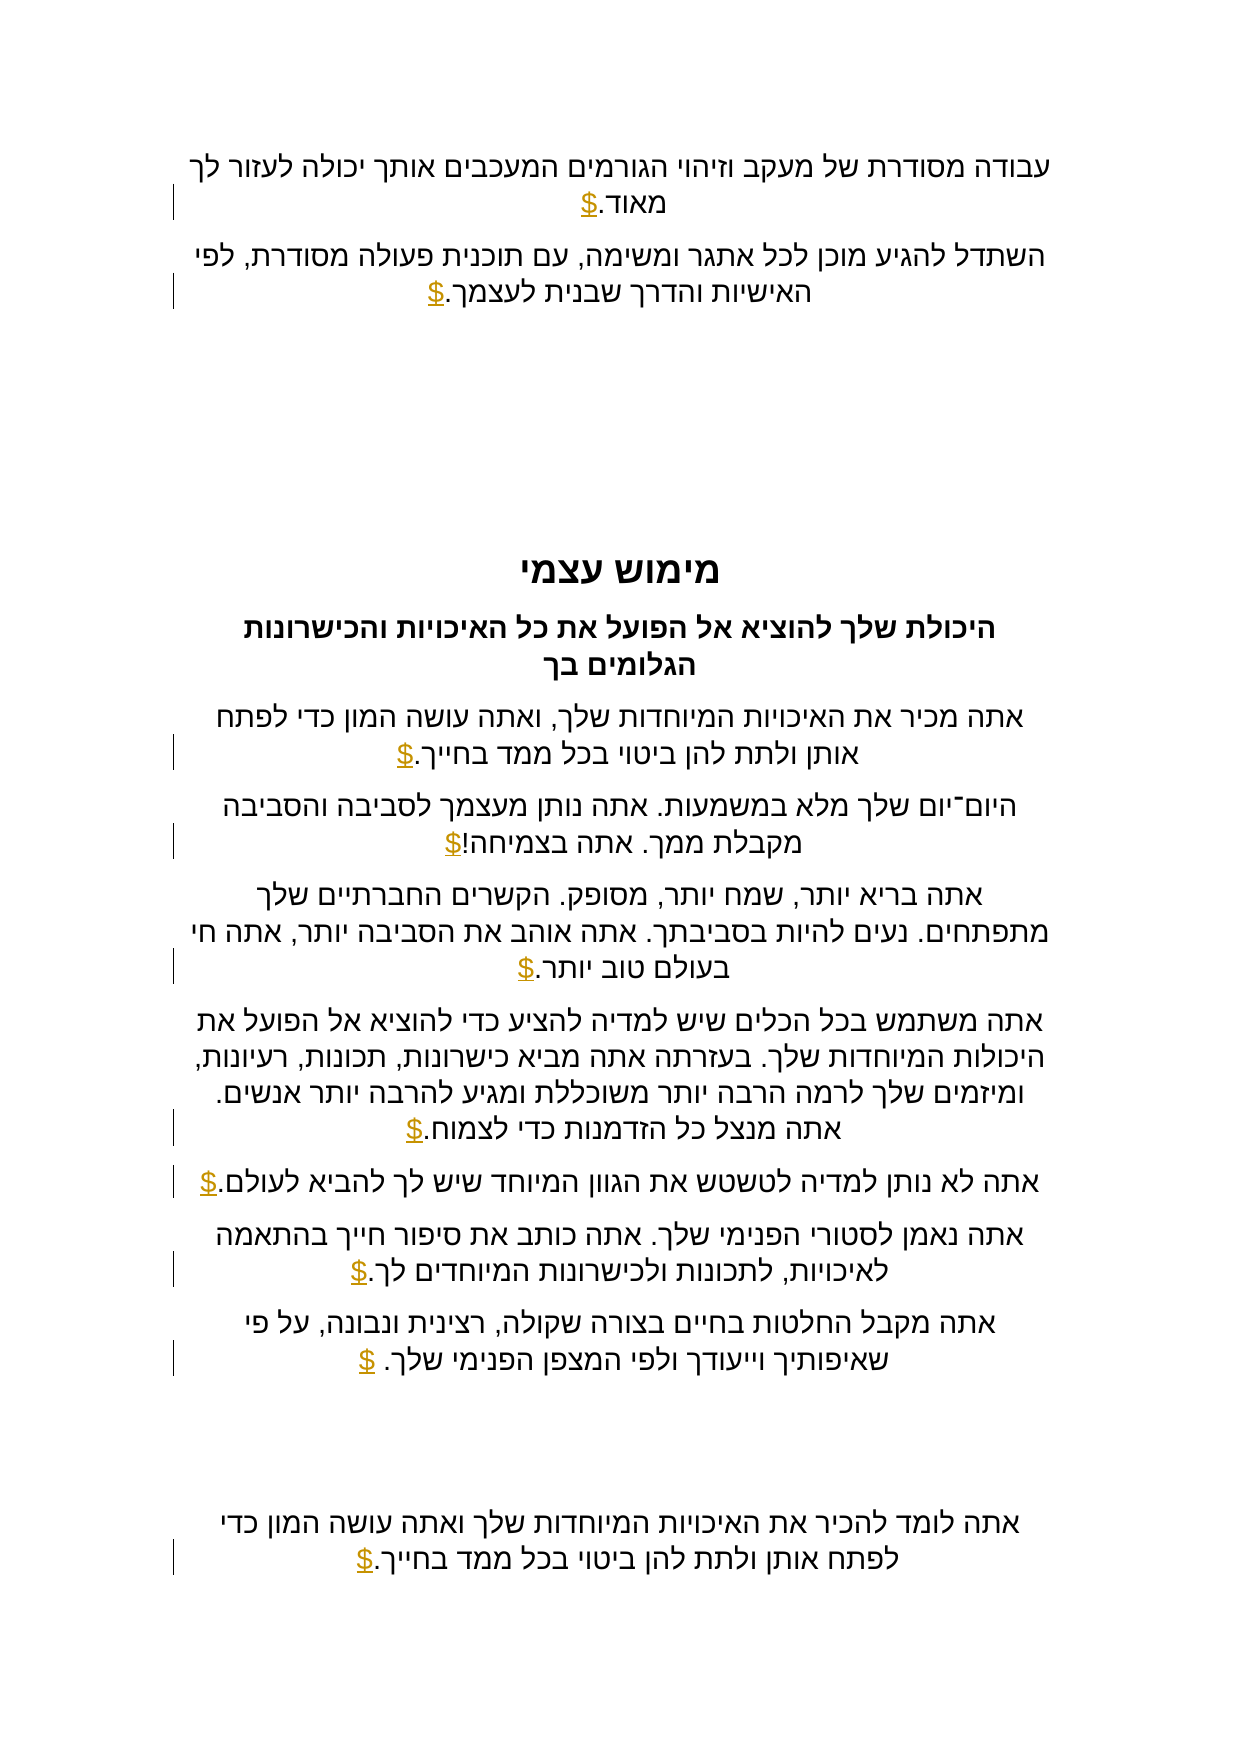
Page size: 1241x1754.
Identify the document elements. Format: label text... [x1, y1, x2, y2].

text אתה מכיר את האיכויות המיוחדות שלך, ואתה עושה המון כדי לפתח אותן ולתת להן ביטוי בכל ממד בחייך. [187, 701, 1053, 770]
text מימוש עצמי [187, 548, 1053, 591]
text אתה לא נותן למדיה לטשטש את הגוון המיוחד שיש לך להביא לעולם. [187, 1165, 1053, 1198]
text השתדל להגיע מוכן לכל אתגר ומשימה, עם תוכנית פעולה מסודרת, לפי האישיות והדרך שבנית לעצמך. [187, 239, 1053, 309]
text היום־יום שלך מלא במשמעות. אתה נותן מעצמך לסביבה והסביבה מקבלת ממך. אתה בצמיחה! [187, 789, 1053, 859]
text אתה לומד להכיר את האיכויות המיוחדות שלך ואתה עושה המון כדי לפתח אותן ולתת להן ביטוי בכל ממד בחייך. [187, 1506, 1053, 1575]
text אתה משתמש בכל הכלים שיש למדיה להציע כדי להוציא אל הפועל את היכולות המיוחדות שלך. בעזרתה אתה מביא כישרונות, תכונות, רעיונות, ומיזמים שלך לרמה הרבה יותר משוכללת ומגיע להרבה יותר אנשים. אתה מנצל כל הזדמנות כדי לצמוח. [187, 1003, 1053, 1146]
text עבודה מסודרת של מעקב וזיהוי הגורמים המעכבים אותך יכולה לעזור לך מאוד. [187, 150, 1053, 220]
text אתה בריא יותר, שמח יותר, מסופק. הקשרים החברתיים שלך מתפתחים. נעים להיות בסביבתך. אתה אוהב את הסביבה יותר, אתה חי בעולם טוב יותר. [187, 878, 1053, 984]
text אתה נאמן לסטורי הפנימי שלך. אתה כותב את סיפור חייך בהתאמה לאיכויות, לתכונות ולכישרונות המיוחדים לך. [187, 1218, 1053, 1287]
text אתה מקבל החלטות בחיים בצורה שקולה, רצינית ונבונה, על פי שאיפותיך וייעודך ולפי המצפן הפנימי שלך. [187, 1307, 1053, 1376]
text היכולת שלך להוציא אל הפועל את כל האיכויות והכישרונות הגלומים בך [187, 612, 1053, 681]
